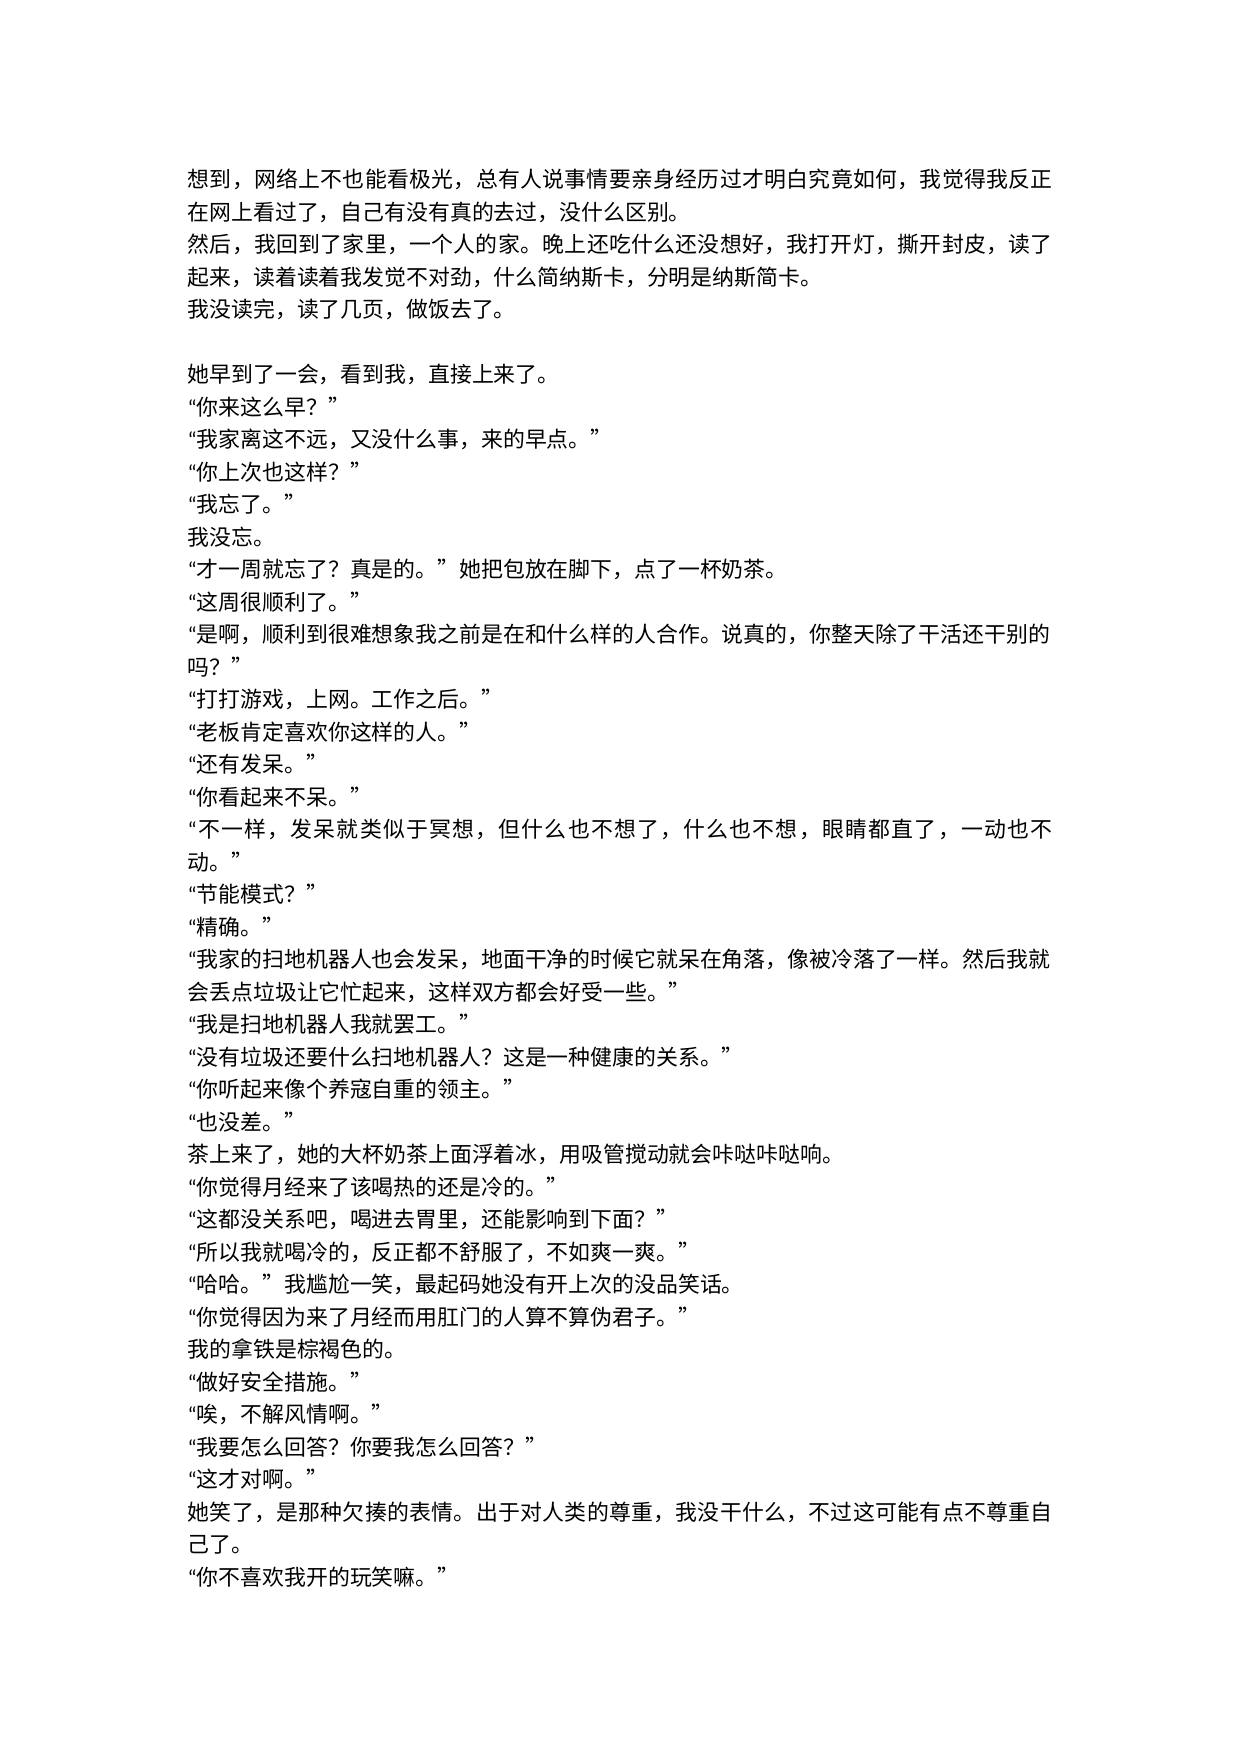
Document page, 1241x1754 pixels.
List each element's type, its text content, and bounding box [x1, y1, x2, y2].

text 她早到了一会，看到我，直接上来了。 [187, 357, 1053, 389]
text “这周很顺利了。” [187, 584, 1053, 617]
text “才一周就忘了？真是的。”她把包放在脚下，点了一杯奶茶。 [187, 552, 1053, 584]
text 我没忘。 [187, 519, 1053, 552]
text 她笑了，是那种欠揍的表情。出于对人类的尊重，我没干什么，不过这可能有点不尊重自己了。 [187, 1494, 1053, 1559]
text “哈哈。”我尴尬一笑，最起码她没有开上次的没品笑话。 [187, 1267, 1053, 1299]
text “我忘了。” [187, 487, 1053, 519]
text “你来这么早？” [187, 389, 1053, 422]
text 然后，我回到了家里，一个人的家。晚上还吃什么还没想好，我打开灯，撕开封皮，读了起来，读着读着我发觉不对劲，什么简纳斯卡，分明是纳斯简卡。 [187, 227, 1053, 292]
text “还有发呆。” [187, 747, 1053, 779]
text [187, 162, 1053, 227]
text “所以我就喝冷的，反正都不舒服了，不如爽一爽。” [187, 1234, 1053, 1267]
text “你不喜欢我开的玩笑嘛。” [187, 1559, 1053, 1592]
text “你看起来不呆。” [187, 779, 1053, 812]
text “是啊，顺利到很难想象我之前是在和什么样的人合作。说真的，你整天除了干活还干别的吗？” [187, 617, 1053, 682]
text “做好安全措施。” [187, 1364, 1053, 1397]
text “老板肯定喜欢你这样的人。” [187, 714, 1053, 747]
text “打打游戏，上网。工作之后。” [187, 682, 1053, 714]
text “我家的扫地机器人也会发呆，地面干净的时候它就呆在角落，像被冷落了一样。然后我就会丢点垃圾让它忙起来，这样双方都会好受一些。” [187, 942, 1053, 1007]
text “这才对啊。” [187, 1462, 1053, 1494]
text 我的拿铁是棕褐色的。 [187, 1332, 1053, 1364]
text “我要怎么回答？你要我怎么回答？” [187, 1429, 1053, 1462]
text “精确。” [187, 909, 1053, 942]
text 茶上来了，她的大杯奶茶上面浮着冰，用吸管搅动就会咔哒咔哒响。 [187, 1137, 1053, 1169]
text “这都没关系吧，喝进去胃里，还能影响到下面？” [187, 1202, 1053, 1234]
text “你觉得月经来了该喝热的还是冷的。” [187, 1169, 1053, 1202]
text “我家离这不远，又没什么事，来的早点。” [187, 422, 1053, 454]
text “你觉得因为来了月经而用肛门的人算不算伪君子。” [187, 1299, 1053, 1332]
text “没有垃圾还要什么扫地机器人？这是一种健康的关系。” [187, 1039, 1053, 1072]
text 我没读完，读了几页，做饭去了。 [187, 292, 1053, 324]
text “你上次也这样？” [187, 454, 1053, 487]
text “节能模式？” [187, 877, 1053, 909]
text “你听起来像个养寇自重的领主。” [187, 1072, 1053, 1104]
text “不一样，发呆就类似于冥想，但什么也不想了，什么也不想，眼睛都直了，一动也不动。” [187, 812, 1053, 877]
text “我是扫地机器人我就罢工。” [187, 1007, 1053, 1039]
text “也没差。” [187, 1104, 1053, 1137]
text “唉，不解风情啊。” [187, 1397, 1053, 1429]
